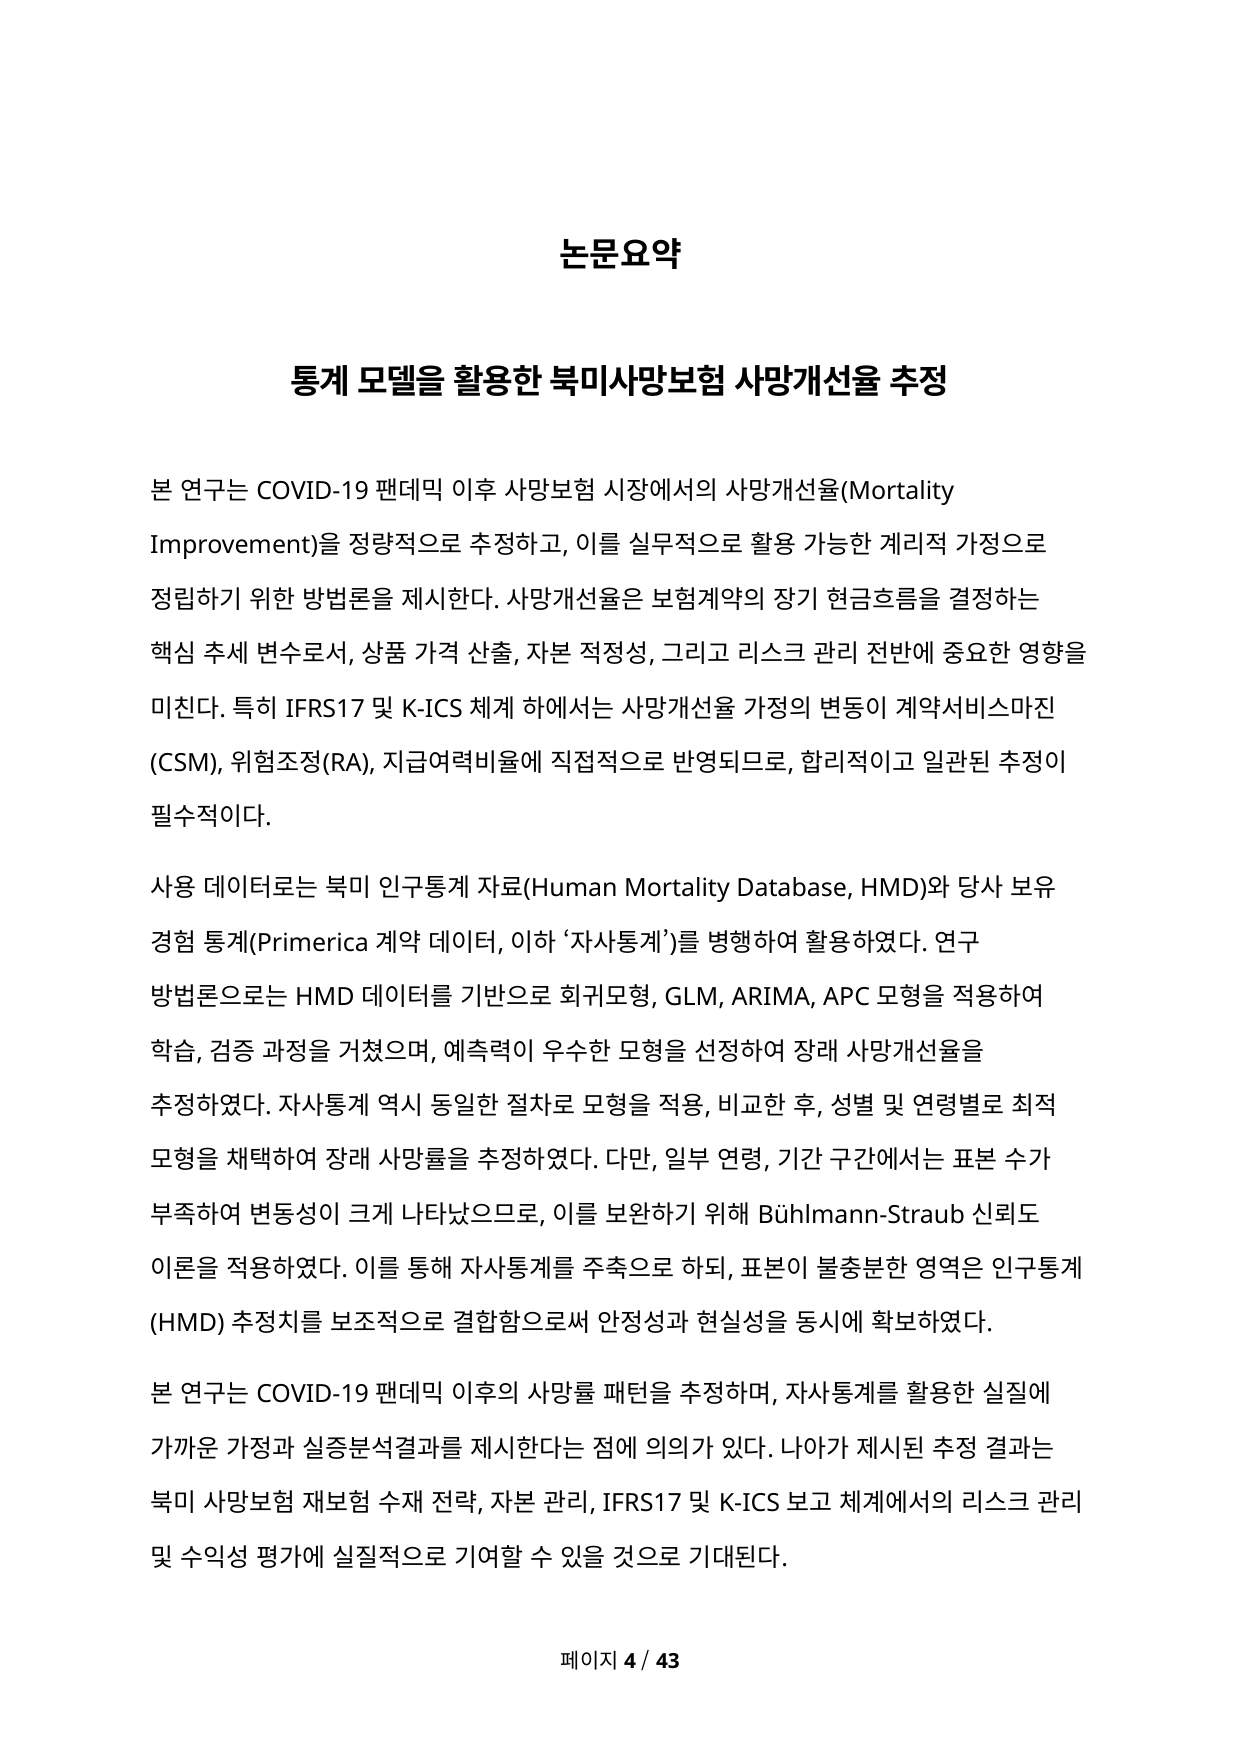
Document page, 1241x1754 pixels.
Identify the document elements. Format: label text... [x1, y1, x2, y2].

text 본 연구는 COVID-19 팬데믹 이후 사망보험 시장에서의 사망개선율(Mortality Improvement)을 정량적으로 추정하고, 이를 실무적으로 활용 가능한 계리적 가정으로 정립하기 위한 방법론을 제시한다. 사망개선율은 보험계약의 장기 현금흐름을 결정하는 핵심 추세 변수로서, 상품 가격 산출, 자본 적정성, 그리고 리스크 관리 전반에 중요한 영향을 미친다. 특히 IFRS17 및 K-ICS 체계 하에서는 사망개선율 가정의 변동이 계약서비스마진(CSM), 위험조정(RA), 지급여력비율에 직접적으로 반영되므로, 합리적이고 일관된 추정이 필수적이다. [150, 471, 1090, 833]
text 통계 모델을 활용한 북미사망보험 사망개선율 추정 [150, 355, 1090, 403]
text 논문요약 [150, 228, 1090, 276]
text 본 연구는 COVID-19 팬데믹 이후의 사망률 패턴을 추정하며, 자사통계를 활용한 실질에 가까운 가정과 실증분석결과를 제시한다는 점에 의의가 있다. 나아가 제시된 추정 결과는 북미 사망보험 재보험 수재 전략, 자본 관리, IFRS17 및 K-ICS 보고 체계에서의 리스크 관리 및 수익성 평가에 실질적으로 기여할 수 있을 것으로 기대된다. [150, 1374, 1090, 1573]
text 사용 데이터로는 북미 인구통계 자료(Human Mortality Database, HMD)와 당사 보유 경험 통계(Primerica 계약 데이터, 이하 ‘자사통계’)를 병행하여 활용하였다. 연구 방법론으로는 HMD 데이터를 기반으로 회귀모형, GLM, ARIMA, APC 모형을 적용하여 학습, 검증 과정을 거쳤으며, 예측력이 우수한 모형을 선정하여 장래 사망개선율을 추정하였다. 자사통계 역시 동일한 절차로 모형을 적용, 비교한 후, 성별 및 연령별로 최적 모형을 채택하여 장래 사망률을 추정하였다. 다만, 일부 연령, 기간 구간에서는 표본 수가 부족하여 변동성이 크게 나타났으므로, 이를 보완하기 위해 Bühlmann-Straub 신뢰도 이론을 적용하였다. 이를 통해 자사통계를 주축으로 하되, 표본이 불충분한 영역은 인구통계(HMD) 추정치를 보조적으로 결합함으로써 안정성과 현실성을 동시에 확보하였다. [150, 868, 1090, 1339]
